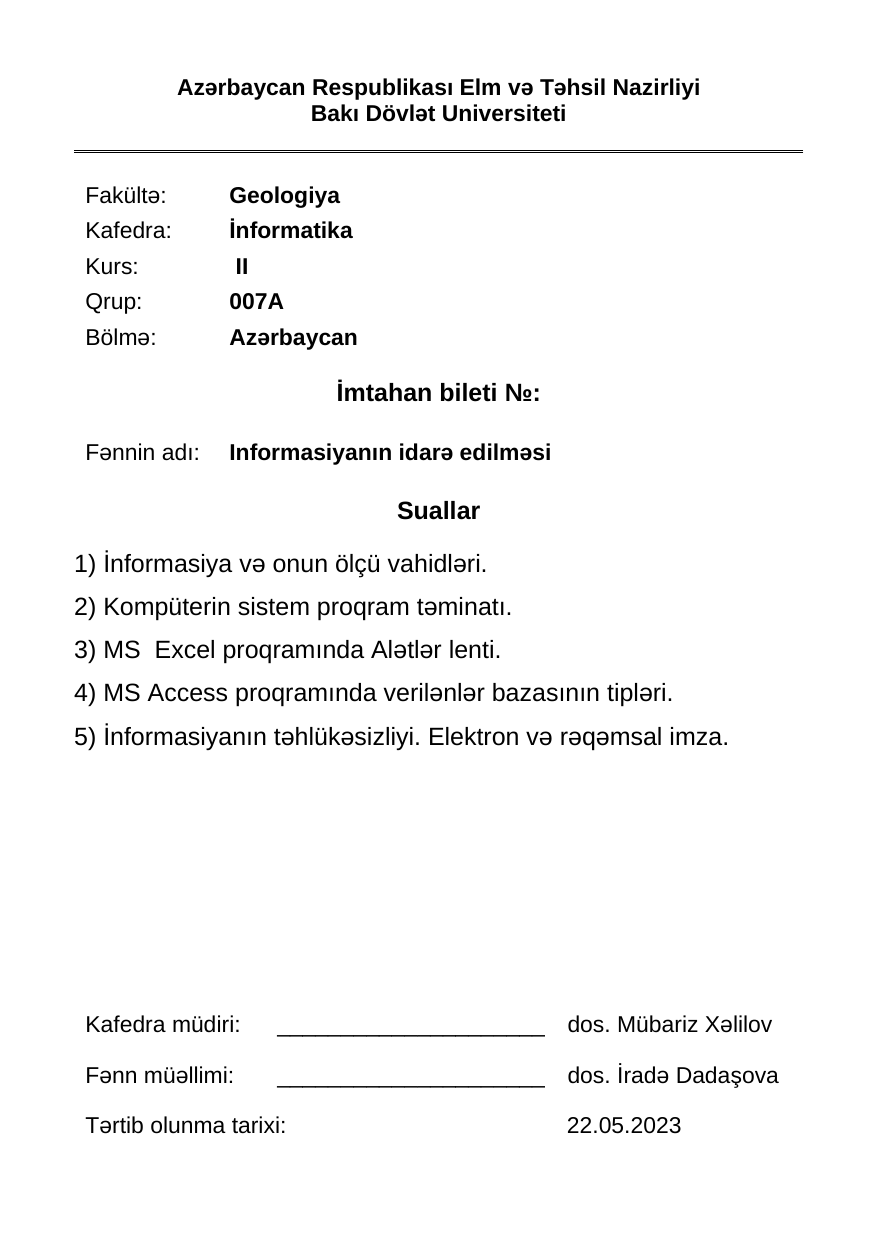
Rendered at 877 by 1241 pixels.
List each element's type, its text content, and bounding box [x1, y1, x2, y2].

text 4) MS Access proqramında verilənlər bazasının tipləri. [74, 678, 803, 707]
text 3) MS Excel proqramında Alətlər lenti. [74, 635, 803, 664]
text 1) İnformasiya və onun ölçü vahidləri. [74, 549, 803, 578]
text 2) Kompüterin sistem proqram təminatı. [74, 592, 803, 621]
text 5) İnformasiyanın təhlükəsizliyi. Elektron və rəqəmsal imza. [74, 722, 803, 750]
